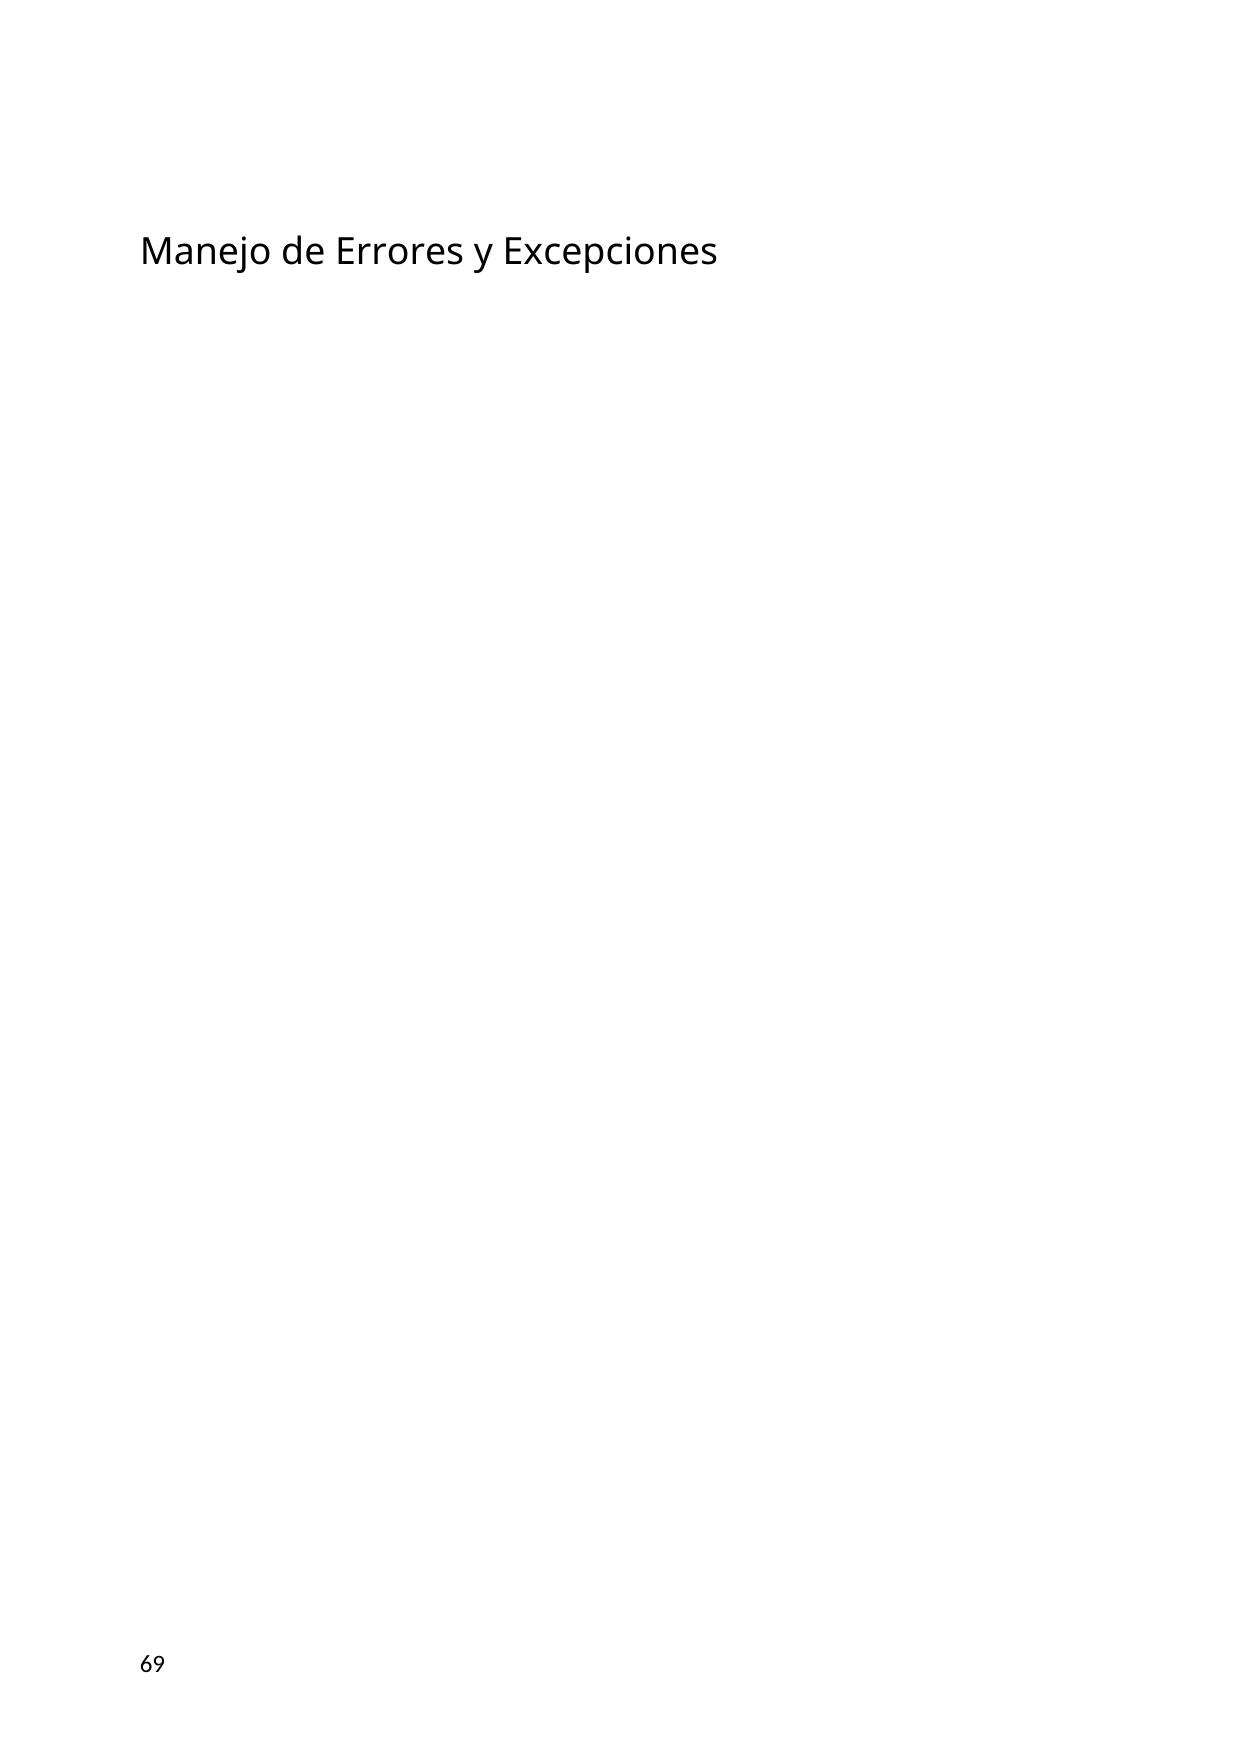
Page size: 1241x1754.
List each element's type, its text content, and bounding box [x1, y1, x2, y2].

subtitle Manejo de Errores y Excepciones [139, 225, 1101, 276]
